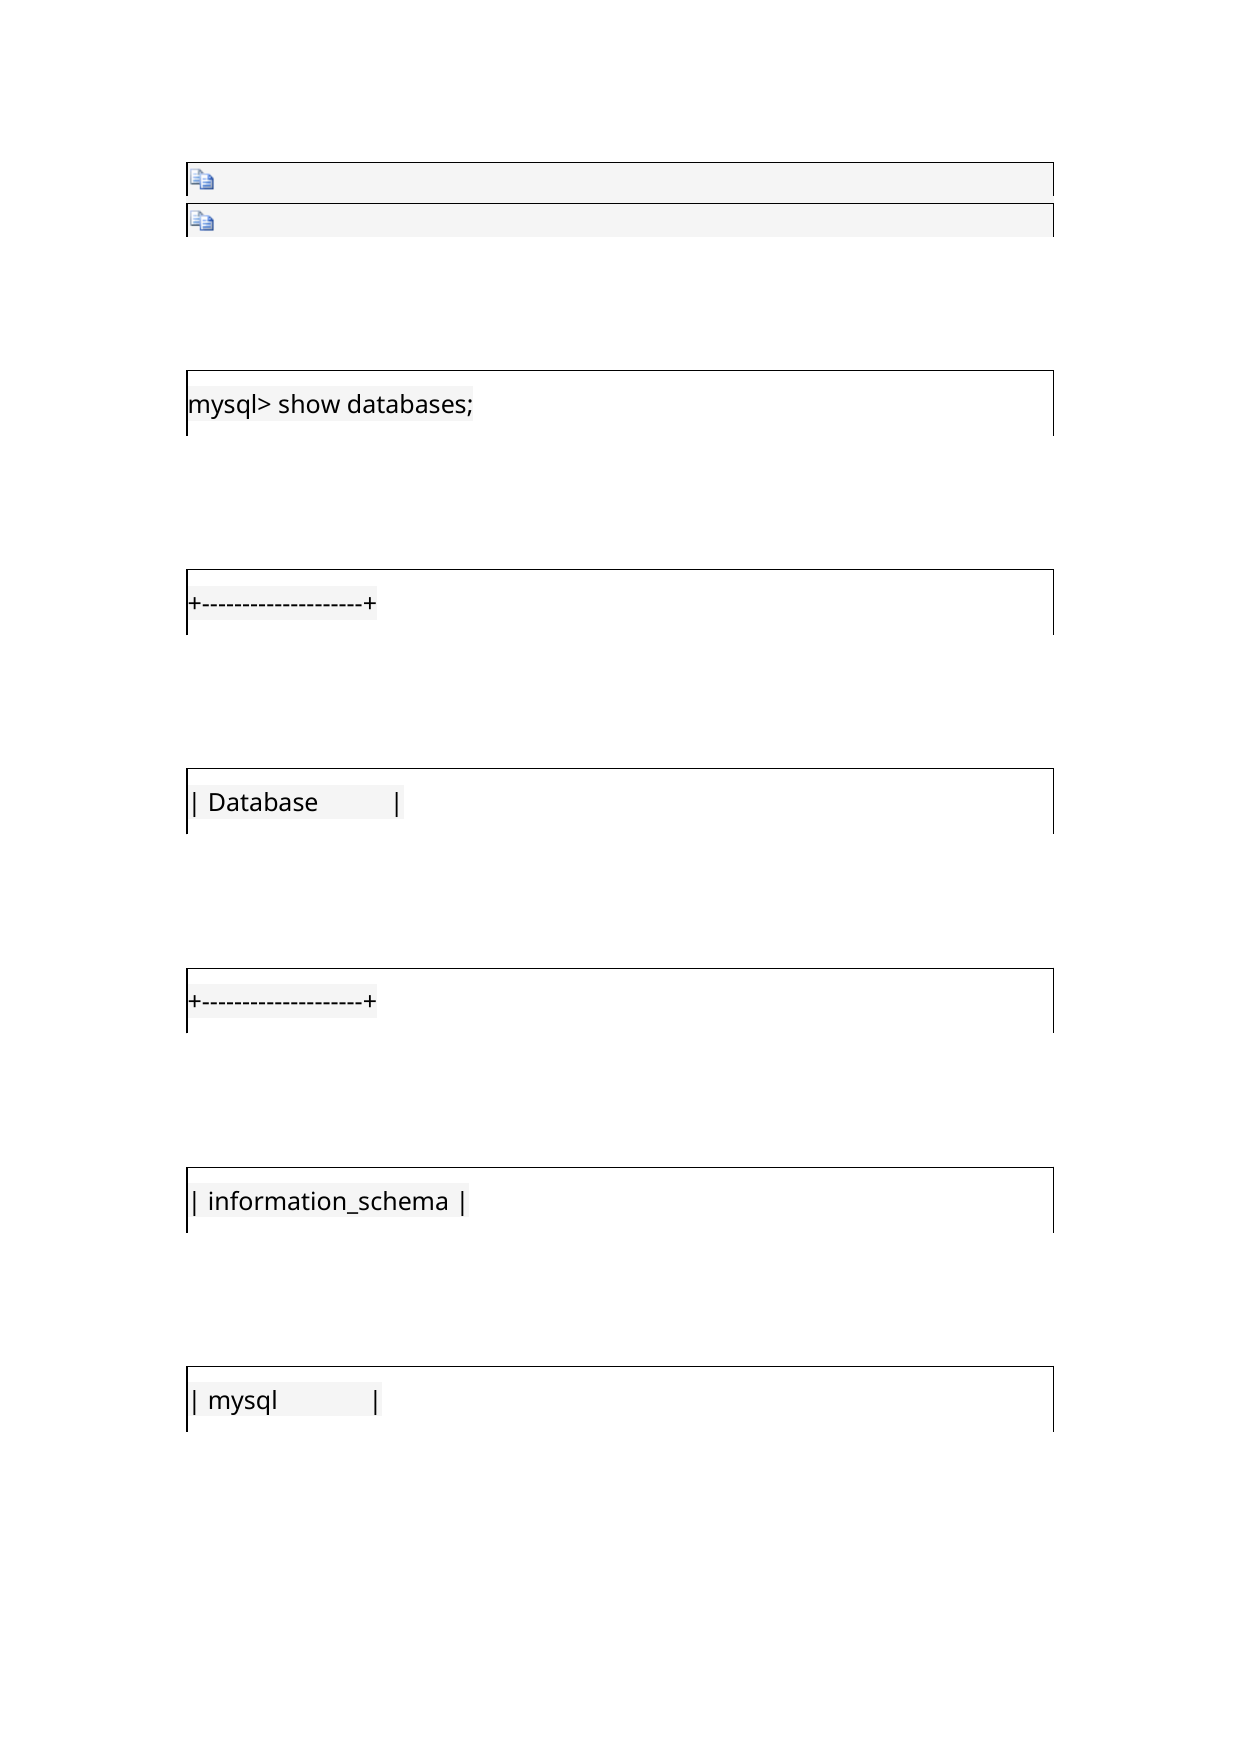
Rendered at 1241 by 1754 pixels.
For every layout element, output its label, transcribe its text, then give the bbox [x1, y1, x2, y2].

picture [188, 163, 219, 195]
text | Database | [188, 769, 1053, 834]
picture [188, 204, 219, 236]
text | information_schema | [188, 1168, 1053, 1233]
text mysql> show databases; [188, 371, 1053, 436]
text +--------------------+ [188, 570, 1053, 635]
text | mysql | [188, 1367, 1053, 1432]
text +--------------------+ [188, 969, 1053, 1033]
